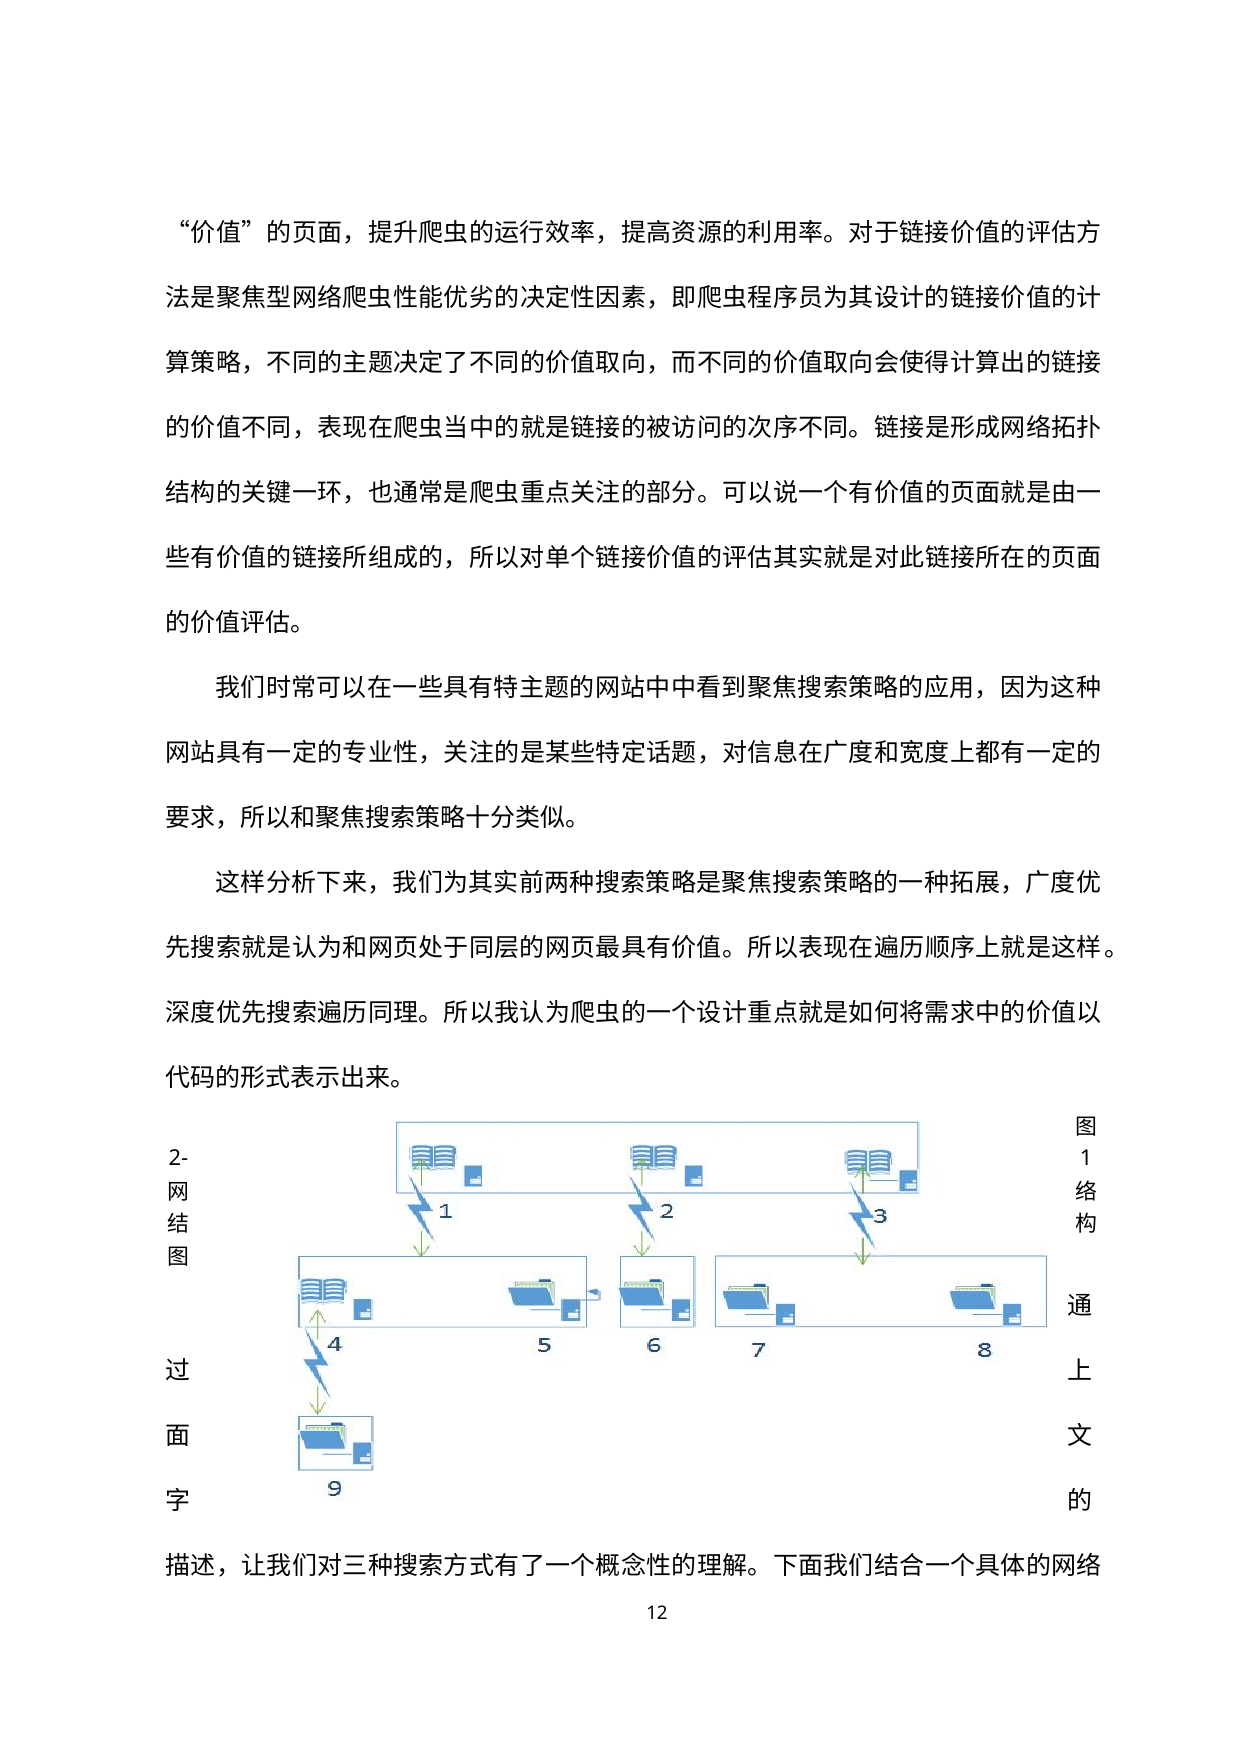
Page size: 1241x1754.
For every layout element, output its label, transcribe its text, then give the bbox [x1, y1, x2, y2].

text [165, 198, 1104, 653]
subtitle 图2-1 网络结构图 [165, 1108, 1104, 1271]
text 这样分析下来，我们为其实前两种搜索策略是聚焦搜索策略的一种拓展，广度优先搜索就是认为和网页处于同层的网页最具有价值。所以表现在遍历顺序上就是这样。深度优先搜索遍历同理。所以我认为爬虫的一个设计重点就是如何将需求中的价值以代码的形式表示出来。 [165, 848, 1104, 1108]
picture [209, 1121, 1049, 1515]
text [165, 1271, 1104, 1596]
text 我们时常可以在一些具有特主题的网站中中看到聚焦搜索策略的应用，因为这种网站具有一定的专业性，关注的是某些特定话题，对信息在广度和宽度上都有一定的要求，所以和聚焦搜索策略十分类似。 [165, 653, 1104, 848]
